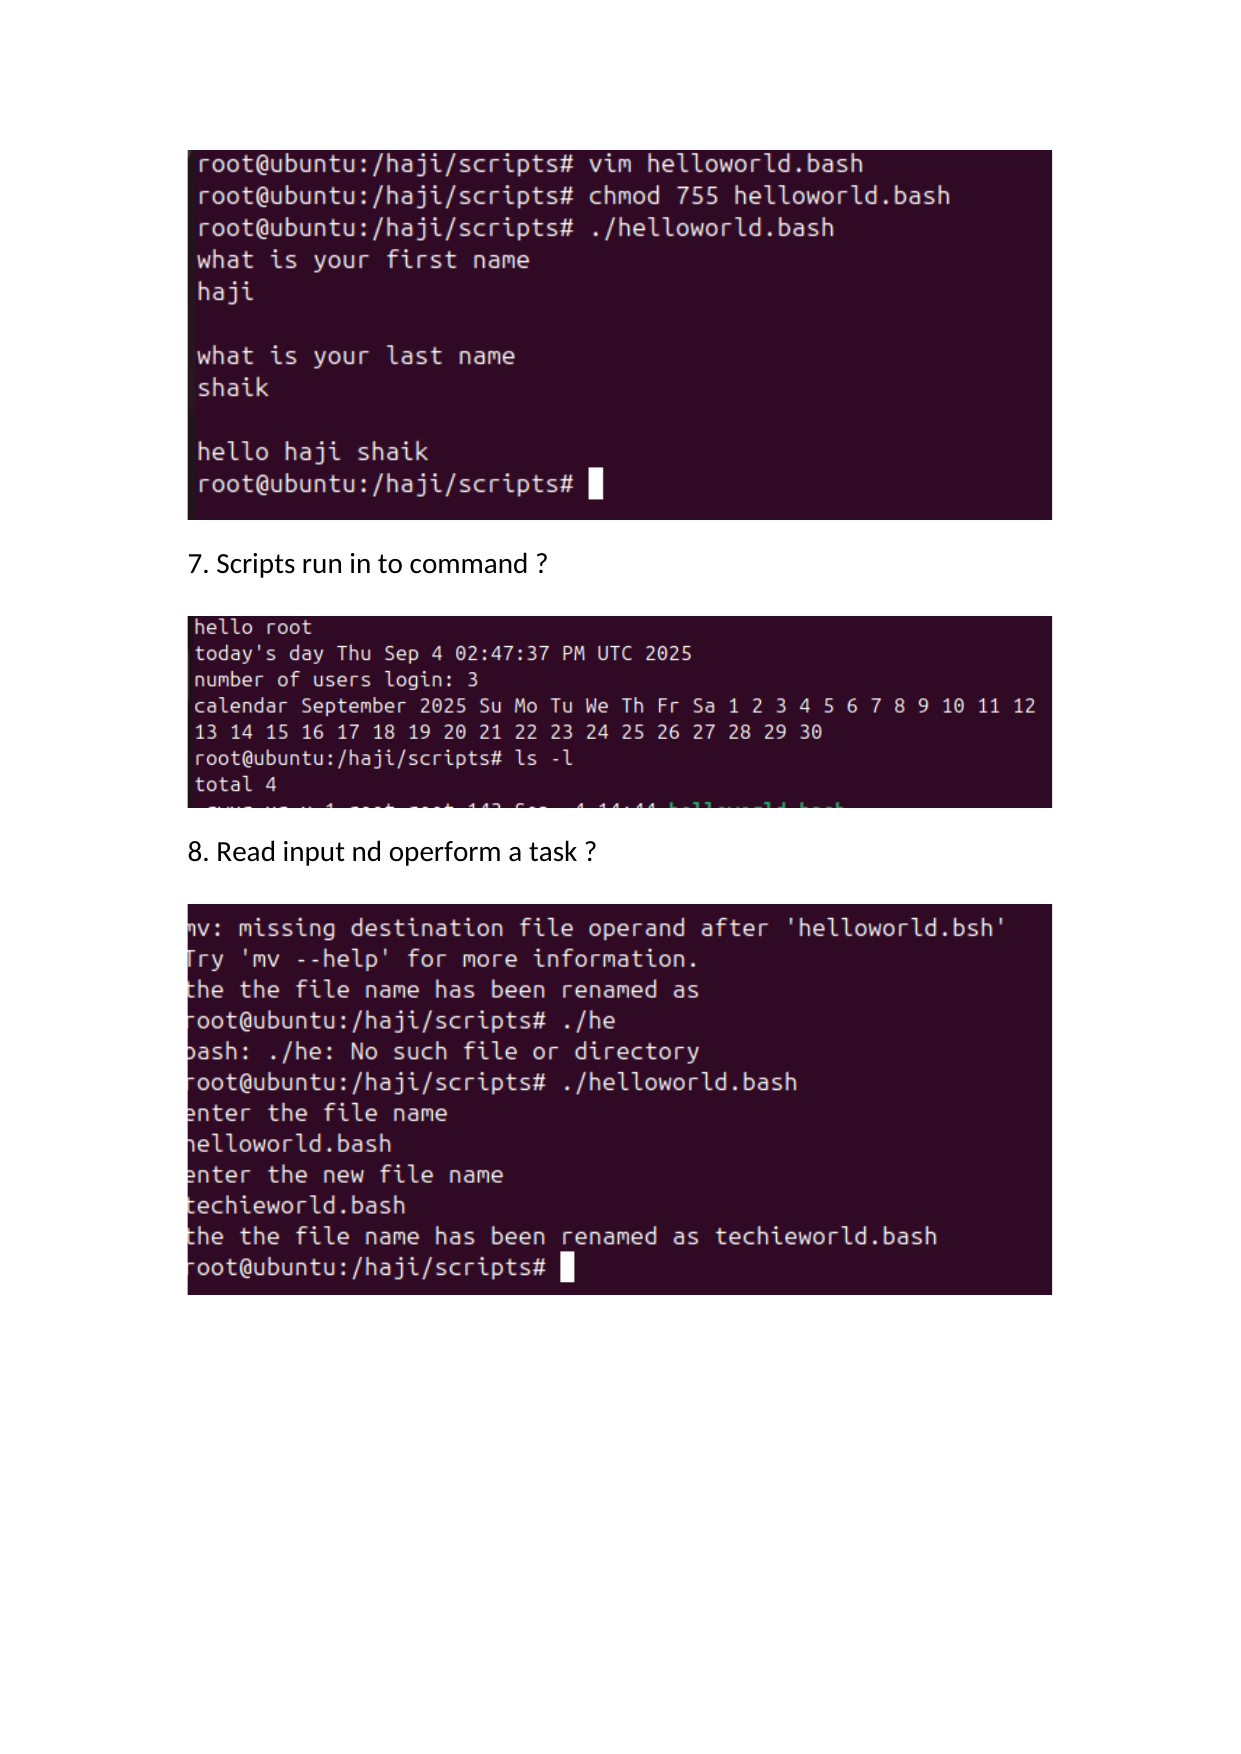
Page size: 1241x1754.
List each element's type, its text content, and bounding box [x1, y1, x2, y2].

list Scripts run in to command ? [187, 545, 1053, 580]
picture [187, 904, 1053, 1295]
picture [187, 616, 1053, 808]
list Read input nd operform a task ? [187, 833, 1053, 869]
picture [187, 150, 1053, 520]
